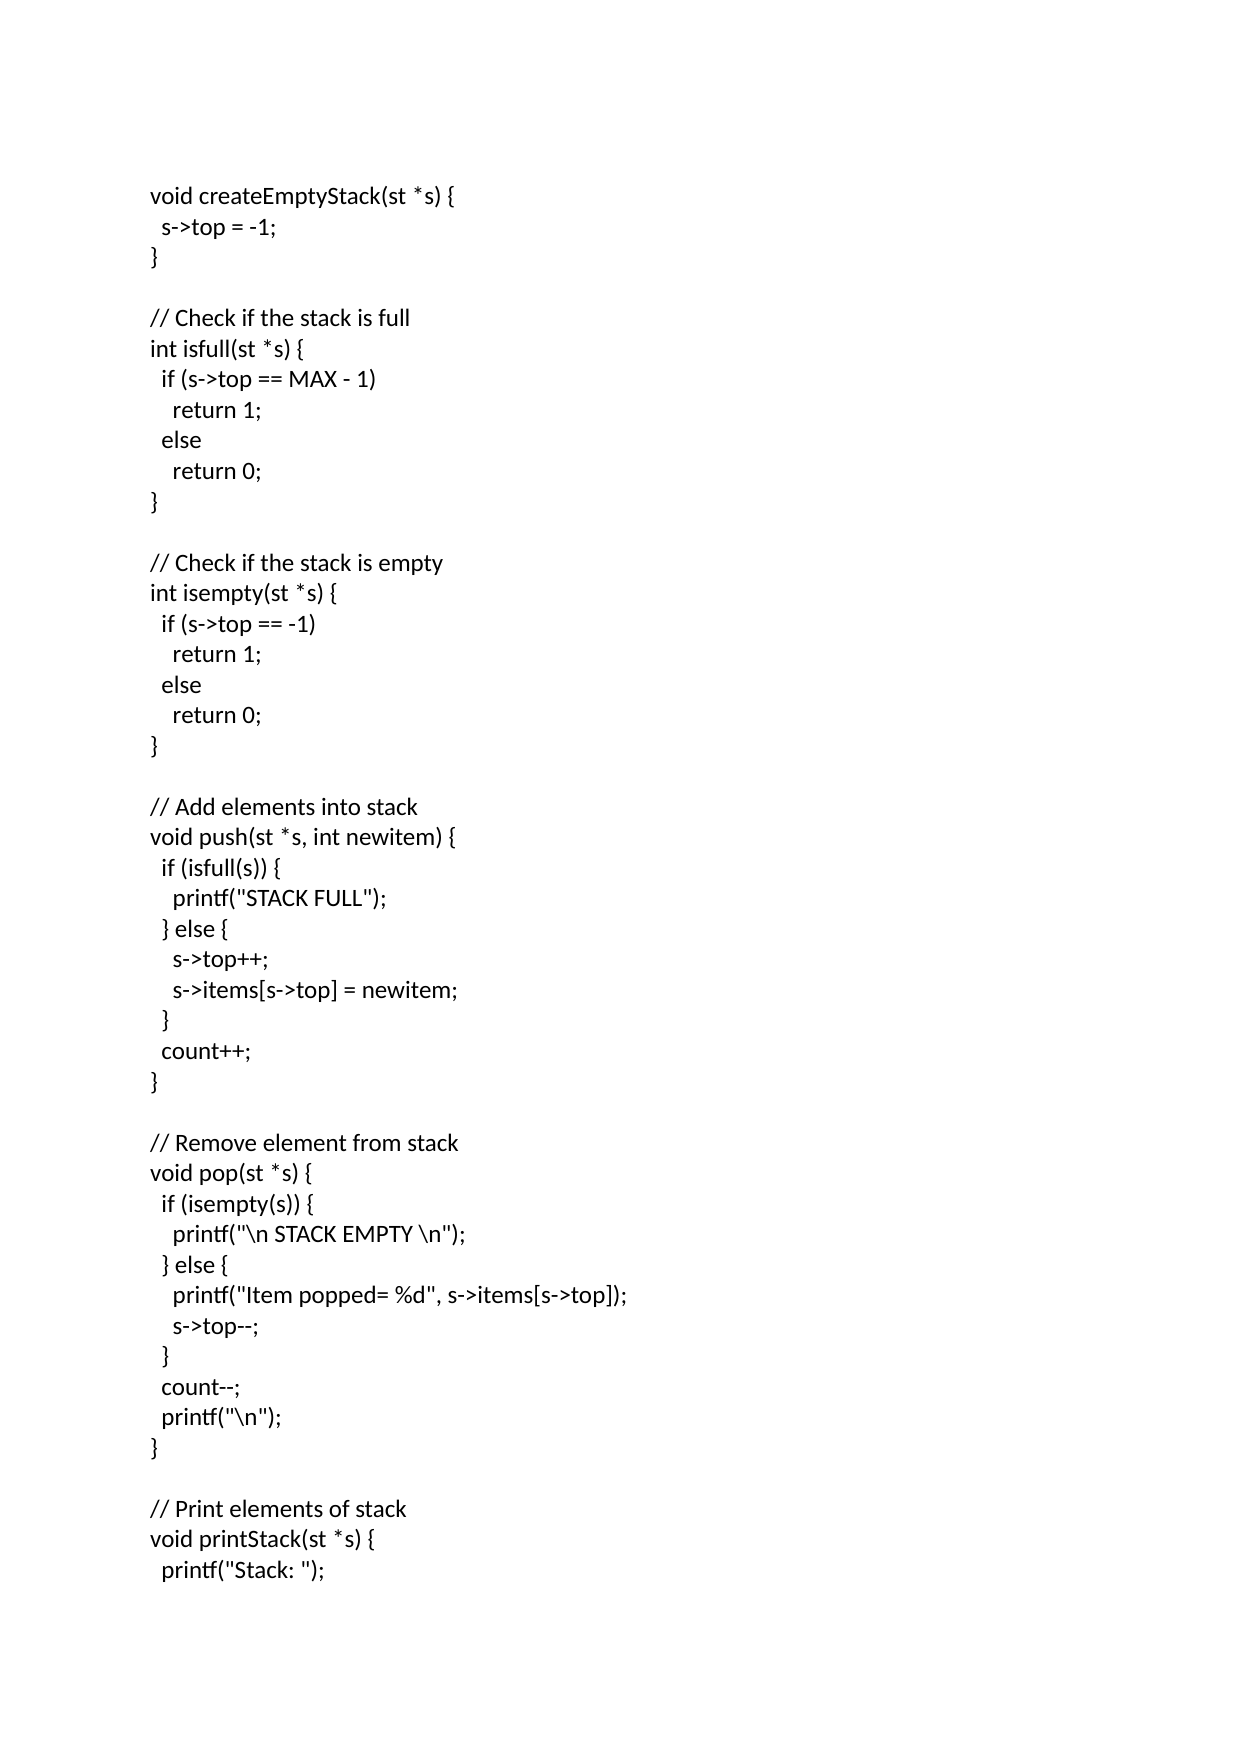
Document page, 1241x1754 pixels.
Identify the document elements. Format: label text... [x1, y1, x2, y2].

text void createEmptyStack(st *s) { [150, 181, 1090, 211]
text } [150, 1066, 1090, 1096]
text } [150, 1340, 1090, 1371]
text } [150, 242, 1090, 272]
text return 1; [150, 638, 1090, 669]
text return 0; [150, 455, 1090, 486]
text printf("STACK FULL"); [150, 882, 1090, 913]
text printf("Item popped= %d", s->items[s->top]); [150, 1279, 1090, 1310]
text // Add elements into stack [150, 791, 1090, 821]
text int isempty(st *s) { [150, 577, 1090, 608]
text printf("\n STACK EMPTY \n"); [150, 1218, 1090, 1249]
text if (isempty(s)) { [150, 1188, 1090, 1218]
text // Print elements of stack [150, 1493, 1090, 1523]
text return 1; [150, 394, 1090, 425]
text if (isfull(s)) { [150, 852, 1090, 882]
text else [150, 669, 1090, 699]
text } else { [150, 1249, 1090, 1279]
text s->items[s->top] = newitem; [150, 974, 1090, 1004]
text } [150, 730, 1090, 760]
text void push(st *s, int newitem) { [150, 821, 1090, 852]
text s->top = -1; [150, 211, 1090, 242]
text printf("Stack: "); [150, 1554, 1090, 1584]
text // Check if the stack is empty [150, 547, 1090, 577]
text // Check if the stack is full [150, 303, 1090, 333]
text } [150, 1004, 1090, 1035]
text void printStack(st *s) { [150, 1523, 1090, 1554]
text void pop(st *s) { [150, 1157, 1090, 1188]
text // Remove element from stack [150, 1127, 1090, 1157]
text s->top--; [150, 1310, 1090, 1340]
text if (s->top == -1) [150, 608, 1090, 638]
text } [150, 1432, 1090, 1462]
text } [150, 486, 1090, 516]
text return 0; [150, 699, 1090, 730]
text int isfull(st *s) { [150, 333, 1090, 364]
text s->top++; [150, 943, 1090, 974]
text else [150, 425, 1090, 455]
text } else { [150, 913, 1090, 943]
text printf("\n"); [150, 1401, 1090, 1432]
text if (s->top == MAX - 1) [150, 364, 1090, 394]
text count--; [150, 1371, 1090, 1401]
text count++; [150, 1035, 1090, 1066]
